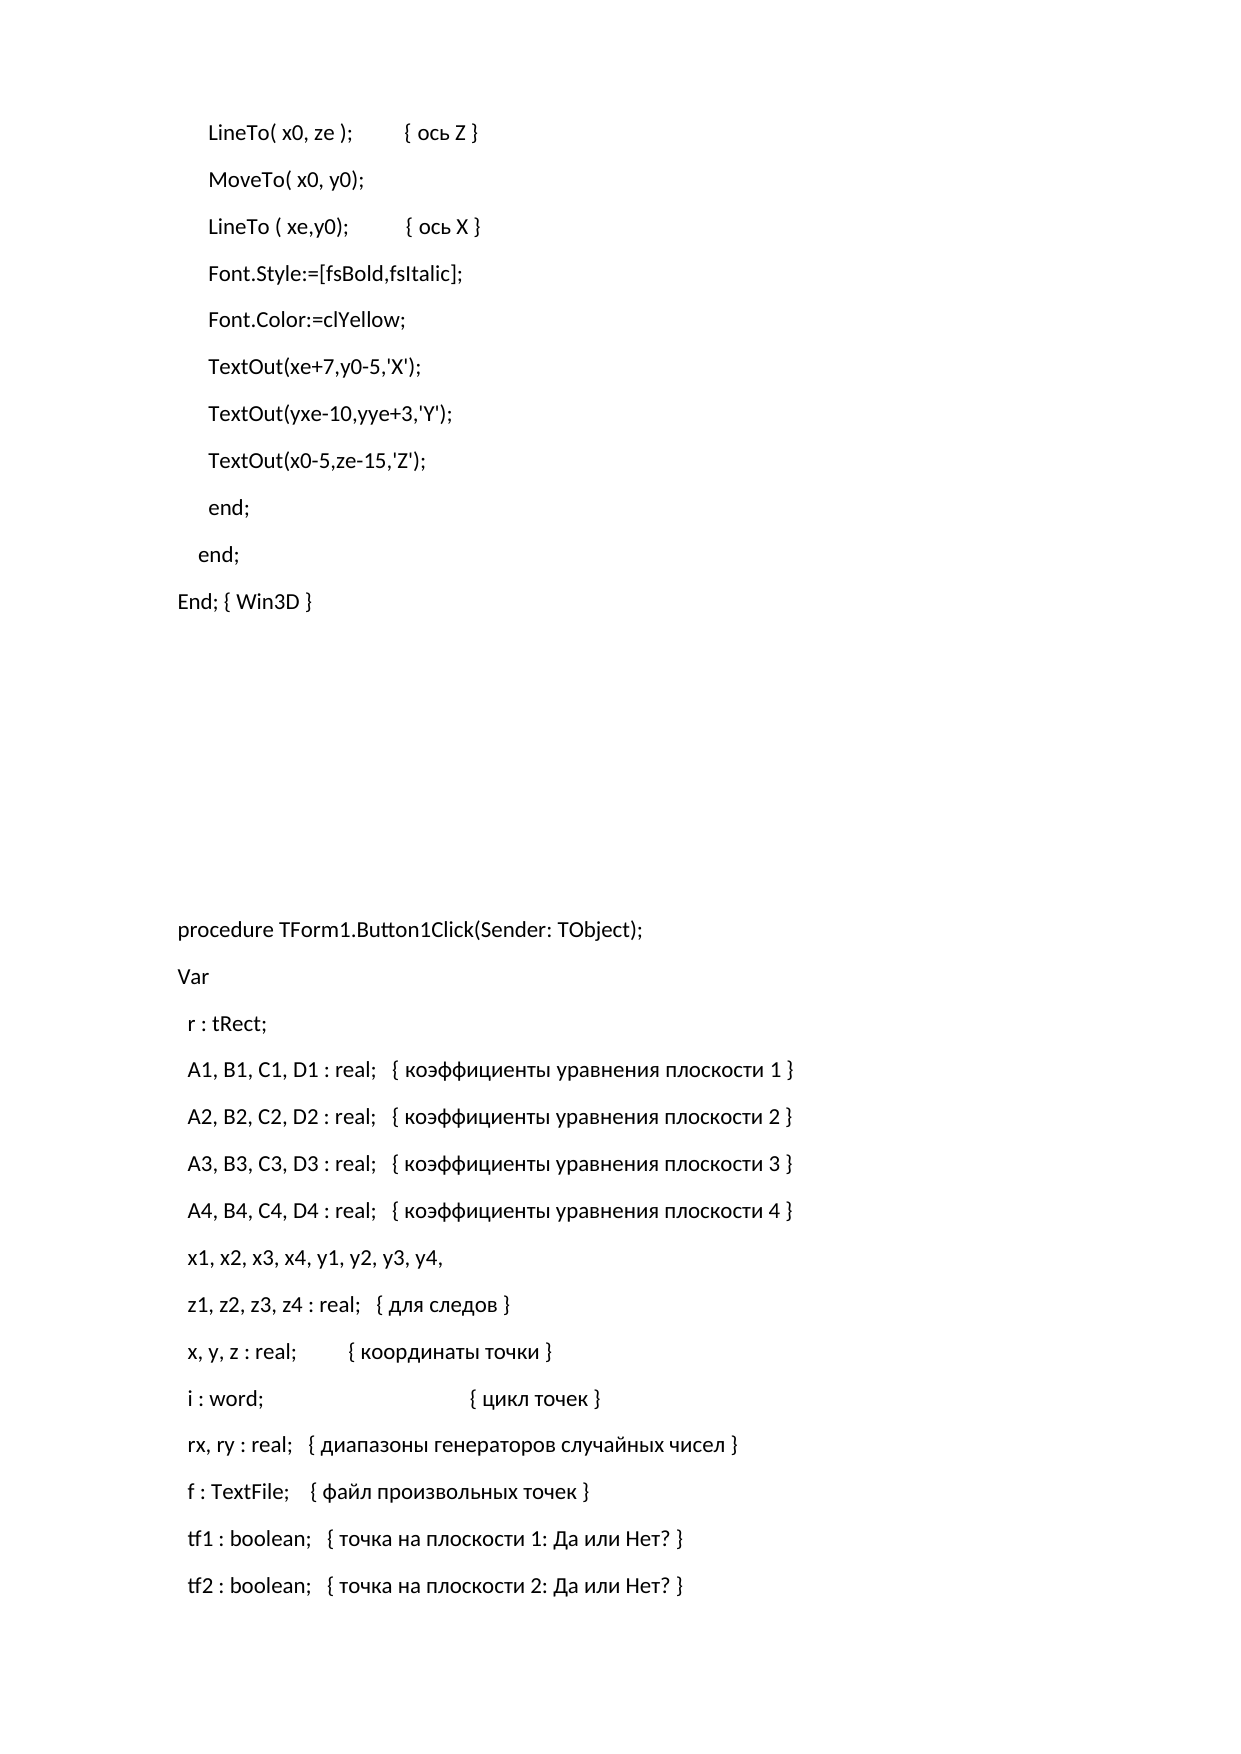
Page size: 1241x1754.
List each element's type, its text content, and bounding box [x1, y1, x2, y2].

text A4, B4, C4, D4 : real; { коэффициенты уравнения плоскости 4 } [177, 1196, 1152, 1224]
text f : TextFile; { файл произвольных точек } [177, 1477, 1152, 1506]
text x1, x2, x3, x4, y1, y2, y3, y4, [177, 1243, 1152, 1271]
text tf2 : boolean; { точка на плоскости 2: Да или Нет? } [177, 1571, 1152, 1599]
text end; [177, 540, 1152, 568]
text z1, z2, z3, z4 : real; { для следов } [177, 1290, 1152, 1318]
text Font.Style:=[fsBold,fsItalic]; [177, 259, 1152, 287]
text TextOut(yxe-10,yye+3,'Y'); [177, 399, 1152, 427]
text Font.Color:=clYellow; [177, 306, 1152, 334]
text MoveTo( x0, y0); [177, 165, 1152, 193]
text TextOut(xe+7,y0-5,'X'); [177, 352, 1152, 381]
text LineTo ( xe,y0); { ось X } [177, 212, 1152, 240]
text A2, B2, C2, D2 : real; { коэффициенты уравнения плоскости 2 } [177, 1102, 1152, 1131]
text A3, B3, C3, D3 : real; { коэффициенты уравнения плоскости 3 } [177, 1149, 1152, 1177]
text End; { Win3D } [177, 587, 1152, 615]
text Var [177, 962, 1152, 990]
text x, y, z : real; { координаты точки } [177, 1337, 1152, 1365]
text end; [177, 493, 1152, 521]
text tf1 : boolean; { точка на плоскости 1: Да или Нет? } [177, 1524, 1152, 1552]
text rx, ry : real; { диапазоны генераторов случайных чисел } [177, 1431, 1152, 1459]
text r : tRect; [177, 1009, 1152, 1037]
text A1, B1, C1, D1 : real; { коэффициенты уравнения плоскости 1 } [177, 1056, 1152, 1084]
text procedure TForm1.Button1Click(Sender: TObject); [177, 915, 1152, 943]
text LineTo( x0, ze ); { ось Z } [177, 118, 1152, 146]
text TextOut(x0-5,ze-15,'Z'); [177, 446, 1152, 474]
text i : word; { цикл точек } [177, 1384, 1152, 1412]
